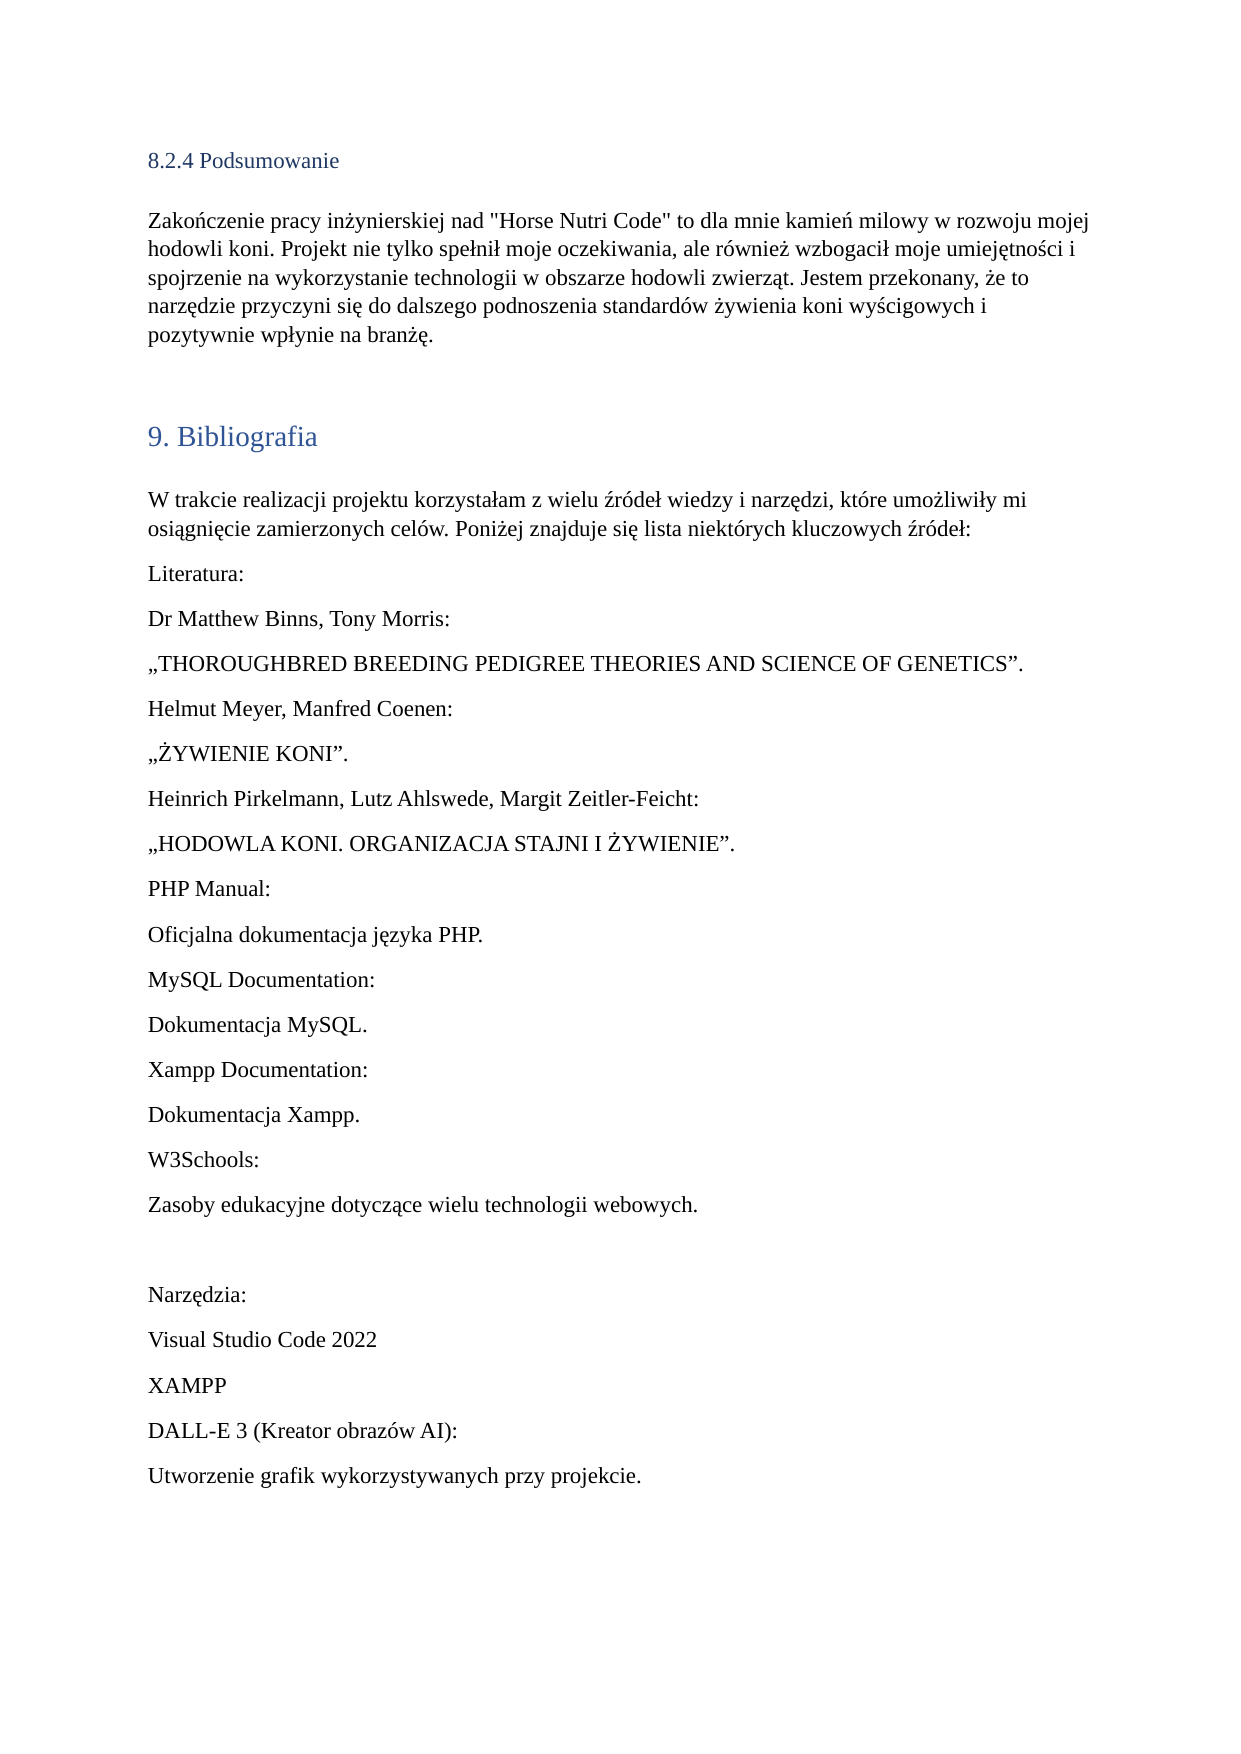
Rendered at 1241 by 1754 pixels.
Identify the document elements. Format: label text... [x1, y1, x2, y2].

text Literatura: [148, 560, 1093, 586]
text W trakcie realizacji projektu korzystałam z wielu źródeł wiedzy i narzędzi, które umożliwiły mi osiągnięcie zamierzonych celów. Poniżej znajduje się lista niektórych kluczowych źródeł: [148, 458, 1093, 541]
text W3Schools: [148, 1146, 1093, 1172]
text Dokumentacja Xampp. [148, 1101, 1093, 1127]
text Dokumentacja MySQL. [148, 1011, 1093, 1037]
text Visual Studio Code 2022 [148, 1327, 1093, 1353]
text Helmut Meyer, Manfred Coenen: [148, 695, 1093, 721]
text 8.2.4 Podsumowanie [148, 148, 1093, 203]
text Zakończenie pracy inżynierskiej nad "Horse Nutri Code" to dla mnie kamień milowy w rozwoju mojej hodowli koni. Projekt nie tylko spełnił moje oczekiwania, ale również wzbogacił moje umiejętności i spojrzenie na wykorzystanie technologii w obszarze hodowli zwierząt. Jestem przekonany, że to narzędzie przyczyni się do dalszego podnoszenia standardów żywienia koni wyścigowych i pozytywnie wpłynie na branżę. [148, 207, 1093, 347]
text DALL-E 3 (Kreator obrazów AI): [148, 1417, 1093, 1443]
text Dr Matthew Binns, Tony Morris: [148, 605, 1093, 631]
text MySQL Documentation: [148, 966, 1093, 992]
text „THOROUGHBRED BREEDING PEDIGREE THEORIES AND SCIENCE OF GENETICS”. [148, 650, 1093, 676]
text 9. Bibliografia [148, 419, 1093, 453]
text Zasoby edukacyjne dotyczące wielu technologii webowych. [148, 1191, 1093, 1218]
text Narzędzia: [148, 1281, 1093, 1308]
text Heinrich Pirkelmann, Lutz Ahlswede, Margit Zeitler-Feicht: [148, 785, 1093, 812]
text PHP Manual: [148, 876, 1093, 902]
text Xampp Documentation: [148, 1056, 1093, 1082]
text Oficjalna dokumentacja języka PHP. [148, 921, 1093, 947]
text „HODOWLA KONI. ORGANIZACJA STAJNI I ŻYWIENIE”. [148, 830, 1093, 857]
text „ŻYWIENIE KONI”. [148, 740, 1093, 767]
text Utworzenie grafik wykorzystywanych przy projekcie. [148, 1462, 1093, 1488]
text XAMPP [148, 1372, 1093, 1398]
